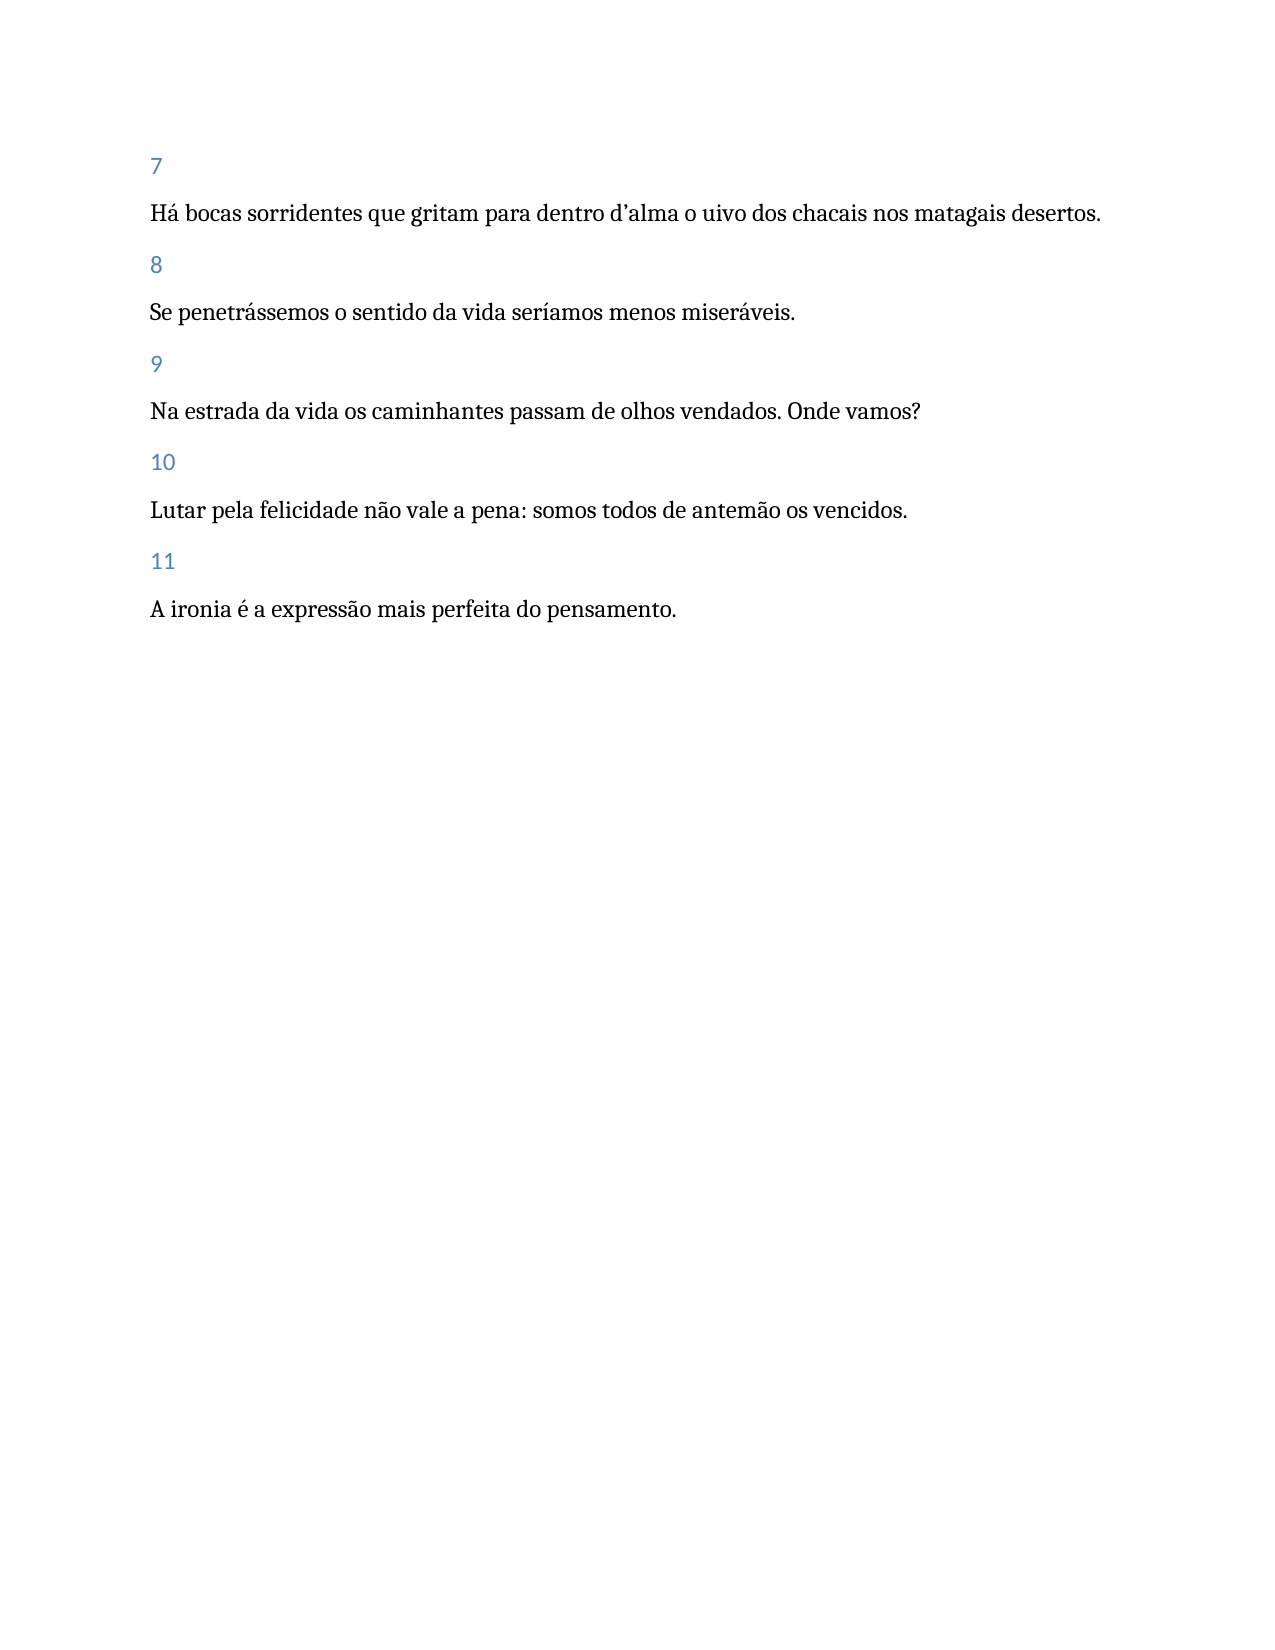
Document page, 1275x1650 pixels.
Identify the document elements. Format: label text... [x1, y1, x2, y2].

subtitle 11 [150, 545, 1125, 576]
text A ironia é a expressão mais perfeita do pensamento. [150, 595, 1125, 623]
text Se penetrássemos o sentido da vida seríamos menos miseráveis. [150, 298, 1125, 327]
subtitle 7 [150, 150, 1125, 181]
text Há bocas sorridentes que gritam para dentro d’alma o uivo dos chacais nos matagais desertos. [150, 199, 1125, 228]
subtitle 10 [150, 447, 1125, 477]
subtitle 8 [150, 249, 1125, 279]
subtitle 9 [150, 348, 1125, 378]
text Na estrada da vida os caminhantes passam de olhos vendados. Onde vamos? [150, 397, 1125, 426]
text Lutar pela felicidade não vale a pena: somos todos de antemão os vencidos. [150, 496, 1125, 524]
